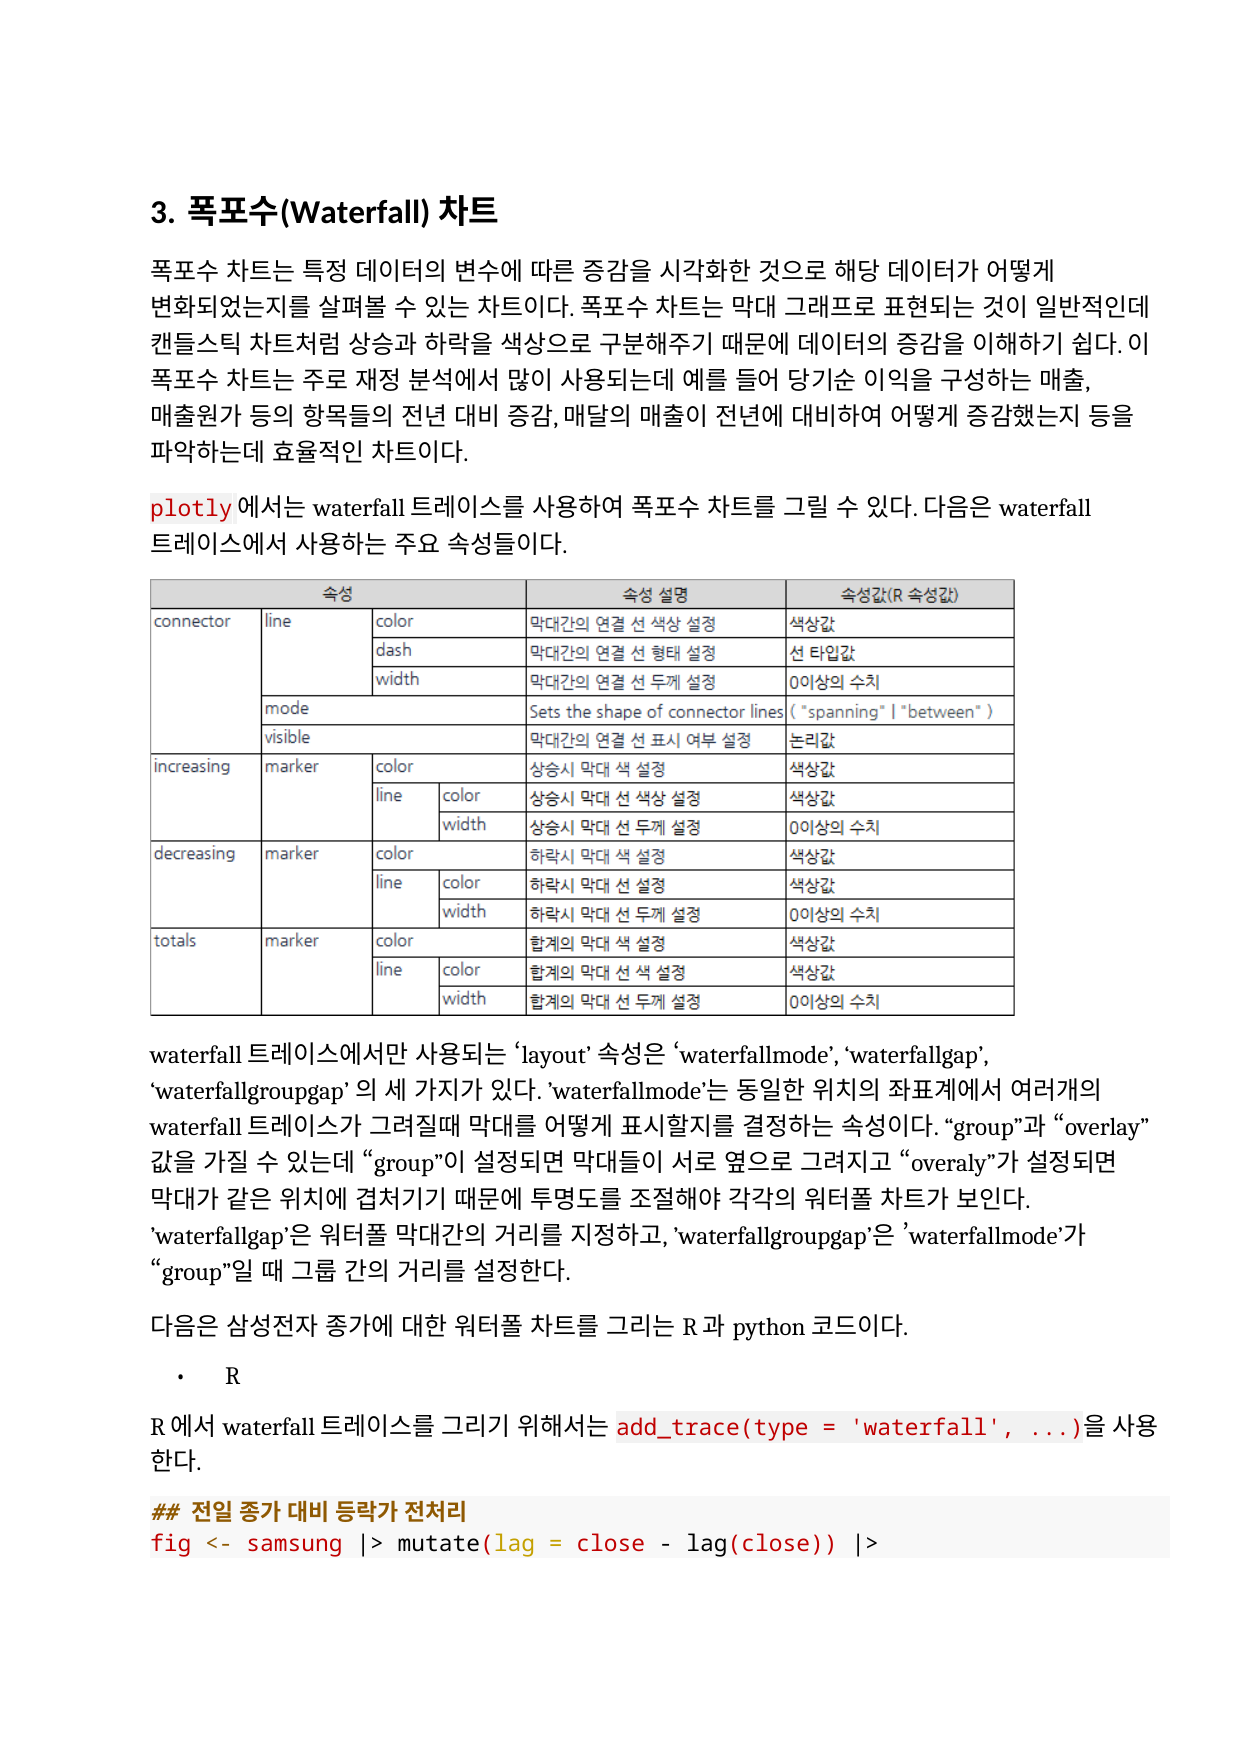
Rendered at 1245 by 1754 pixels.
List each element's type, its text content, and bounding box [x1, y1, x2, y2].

text 다음은 삼성전자 종가에 대한 워터폴 차트를 그리는 R과 python 코드이다. [150, 1307, 1170, 1343]
text R에서 waterfall 트레이스를 그리기 위해서는 add_trace(type = 'waterfall', ...)을 사용한다. [150, 1409, 1170, 1477]
text waterfall 트레이스에서만 사용되는 ‘layout’ 속성은 ‘waterfallmode’, ‘waterfallgap’, ‘waterfallgroupgap’ 의 세 가지가 있다. ’waterfallmode’는 동일한 위치의 좌표계에서 여러개의 waterfall 트레이스가 그려질때 막대를 어떻게 표시할지를 결정하는 속성이다. “group”과 “overlay”값을 가질 수 있는데 “group”이 설정되면 막대들이 서로 옆으로 그려지고 “overaly”가 설정되면 막대가 같은 위치에 겹처기기 때문에 투명도를 조절해야 각각의 워터폴 차트가 보인다. ’waterfallgap’은 워터폴 막대간의 거리를 지정하고, ’waterfallgroupgap’은 ’waterfallmode’가 “group”일 때 그룹 간의 거리를 설정한다. [150, 1034, 1170, 1288]
subtitle 폭포수(Waterfall) 차트 [150, 187, 1170, 233]
picture [150, 579, 1015, 1016]
text plotly에서는 waterfall 트레이스를 사용하여 폭포수 차트를 그릴 수 있다. 다음은 waterfall 트레이스에서 사용하는 주요 속성들이다. [150, 488, 1170, 560]
list R [175, 1362, 1170, 1390]
text 폭포수 차트는 특정 데이터의 변수에 따른 증감을 시각화한 것으로 해당 데이터가 어떻게 변화되었는지를 살펴볼 수 있는 차트이다. 폭포수 차트는 막대 그래프로 표현되는 것이 일반적인데 캔들스틱 차트처럼 상승과 하락을 색상으로 구분해주기 때문에 데이터의 증감을 이해하기 쉽다. 이 폭포수 차트는 주로 재정 분석에서 많이 사용되는데 예를 들어 당기순 이익을 구성하는 매출, 매출원가 등의 항목들의 전년 대비 증감, 매달의 매출이 전년에 대비하여 어떻게 증감했는지 등을 파악하는데 효율적인 차트이다. [150, 252, 1170, 469]
